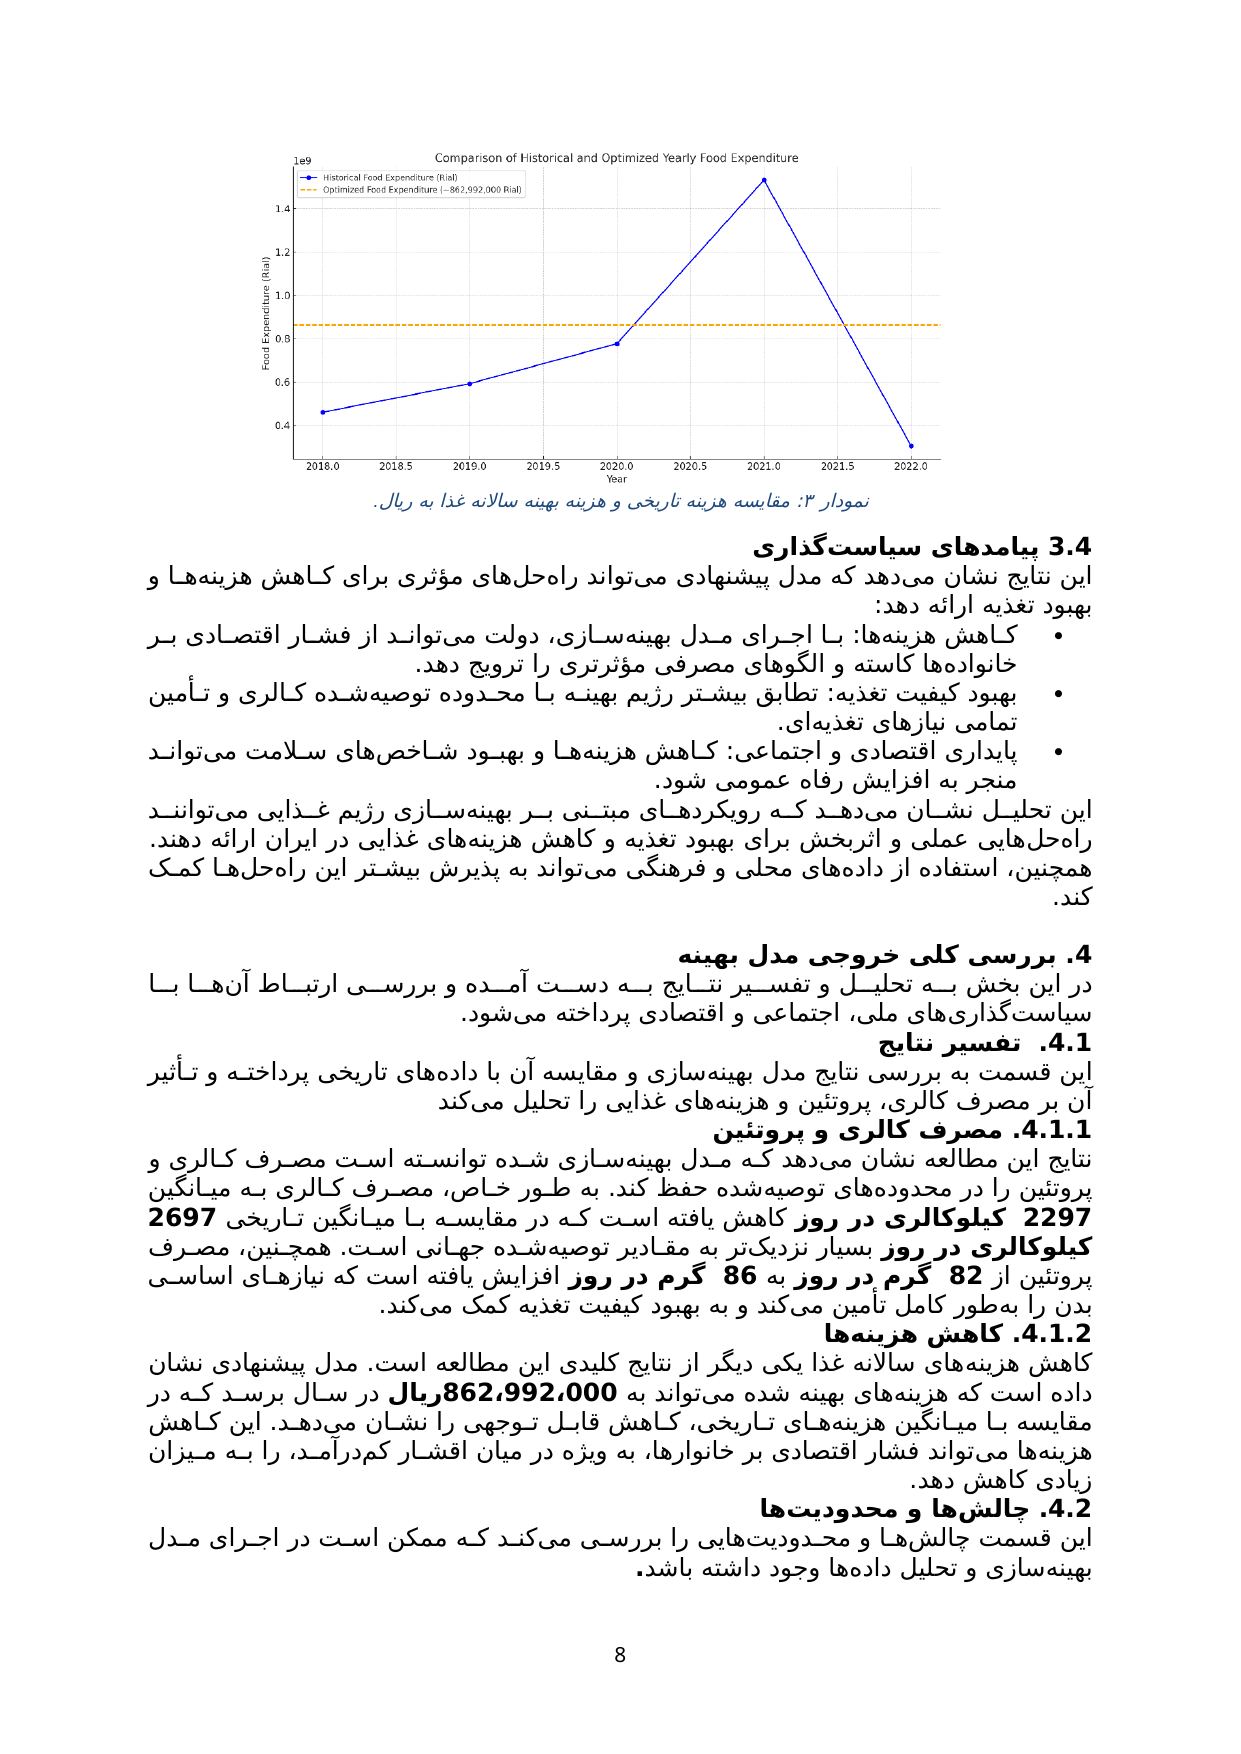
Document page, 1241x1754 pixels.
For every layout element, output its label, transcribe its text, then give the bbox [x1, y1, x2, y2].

list بهبود کیفیت تغذیه: تطابق بیشتر رژیم بهینه با محدوده توصیه‌شده کالری و تأمین تمامی نیازهای تغذیه‌ای. [148, 678, 1055, 737]
text 4. بررسی کلی خروجی مدل بهینه [148, 940, 1092, 969]
list کاهش هزینه‌ها: با اجرای مدل بهینه‌سازی، دولت می‌تواند از فشار اقتصادی بر خانواده‌ها کاسته و الگوهای مصرفی مؤثرتری را ترویج دهد. [148, 620, 1055, 678]
text این قسمت به بررسی نتایج مدل بهینه‌سازی و مقایسه آن با داده‌های تاریخی پرداخته و تأثیر آن بر مصرف کالری، پروتئین و هزینه‌های غذایی را تحلیل می‌کند [148, 1057, 1092, 1115]
text این تحلیل نشان می‌دهد که رویکردهای مبتنی بر بهینه‌سازی رژیم غذایی می‌توانند راه‌حل‌هایی عملی و اثربخش برای بهبود تغذیه و کاهش هزینه‌های غذایی در ایران ارائه دهند. همچنین، استفاده از داده‌های محلی و فرهنگی می‌تواند به پذیرش بیشتر این راه‌حل‌ها کمک کند. [148, 795, 1092, 912]
text 4.1.2. کاهش هزینه‌ها [148, 1319, 1092, 1349]
list پایداری اقتصادی و اجتماعی: کاهش هزینه‌ها و بهبود شاخص‌های سلامت می‌تواند منجر به افزایش رفاه عمومی شود. [148, 737, 1055, 795]
text نتایج این مطالعه نشان می‌دهد که مدل بهینه‌سازی شده توانسته است مصرف کالری و پروتئین را در محدوده‌های توصیه‌شده حفظ کند. به طور خاص، مصرف کالری به میانگین 2297 کیلوکالری در روز کاهش یافته است که در مقایسه با میانگین تاریخی 2697 کیلوکالری در روز بسیار نزدیک‌تر به مقادیر توصیه‌شده جهانی است. همچنین، مصرف پروتئین از 82 گرم در روز به 86 گرم در روز افزایش یافته است که نیازهای اساسی بدن را به‌طور کامل تأمین می‌کند و به بهبود کیفیت تغذیه کمک می‌کند. [148, 1144, 1092, 1319]
text این قسمت چالش‌ها و محدودیت‌هایی را بررسی می‌کند که ممکن است در اجرای مدل بهینه‌سازی و تحلیل داده‌ها وجود داشته باشد. [148, 1524, 1092, 1582]
text 3.4 پیامدهای سیاست‌گذاری [148, 532, 1092, 562]
text در این بخش به تحلیل و تفسیر نتایج به دست آمده و بررسی ارتباط آن‌ها با سیاست‌گذاری‌های ملی، اجتماعی و اقتصادی پرداخته می‌شود. [148, 969, 1092, 1028]
text کاهش هزینه‌های سالانه غذا یکی دیگر از نتایج کلیدی این مطالعه است. مدل پیشنهادی نشان داده است که هزینه‌های بهینه شده می‌تواند به 862،992،000ریال در سال برسد که در مقایسه با میانگین هزینه‌های تاریخی، کاهش قابل توجهی را نشان می‌دهد. این کاهش هزینه‌ها می‌تواند فشار اقتصادی بر خانوارها، به ویژه در میان اقشار کم‌درآمد، را به میزان زیادی کاهش دهد. [148, 1349, 1092, 1494]
text 4.1. تفسیر نتایج [148, 1028, 1092, 1057]
text 4.1.1. مصرف کالری و پروتئین [148, 1115, 1092, 1144]
text این نتایج نشان می‌دهد که مدل پیشنهادی می‌تواند راه‌حل‌های مؤثری برای کاهش هزینه‌ها و بهبود تغذیه ارائه دهد: [148, 562, 1092, 620]
text 4.2. چالش‌ها و محدودیت‌ها [148, 1494, 1092, 1524]
picture [256, 147, 946, 490]
text نمودار ۳: مقایسه هزینه تاریخی و هزینه بهینه سالانه غذا به ریال. [148, 489, 1092, 512]
